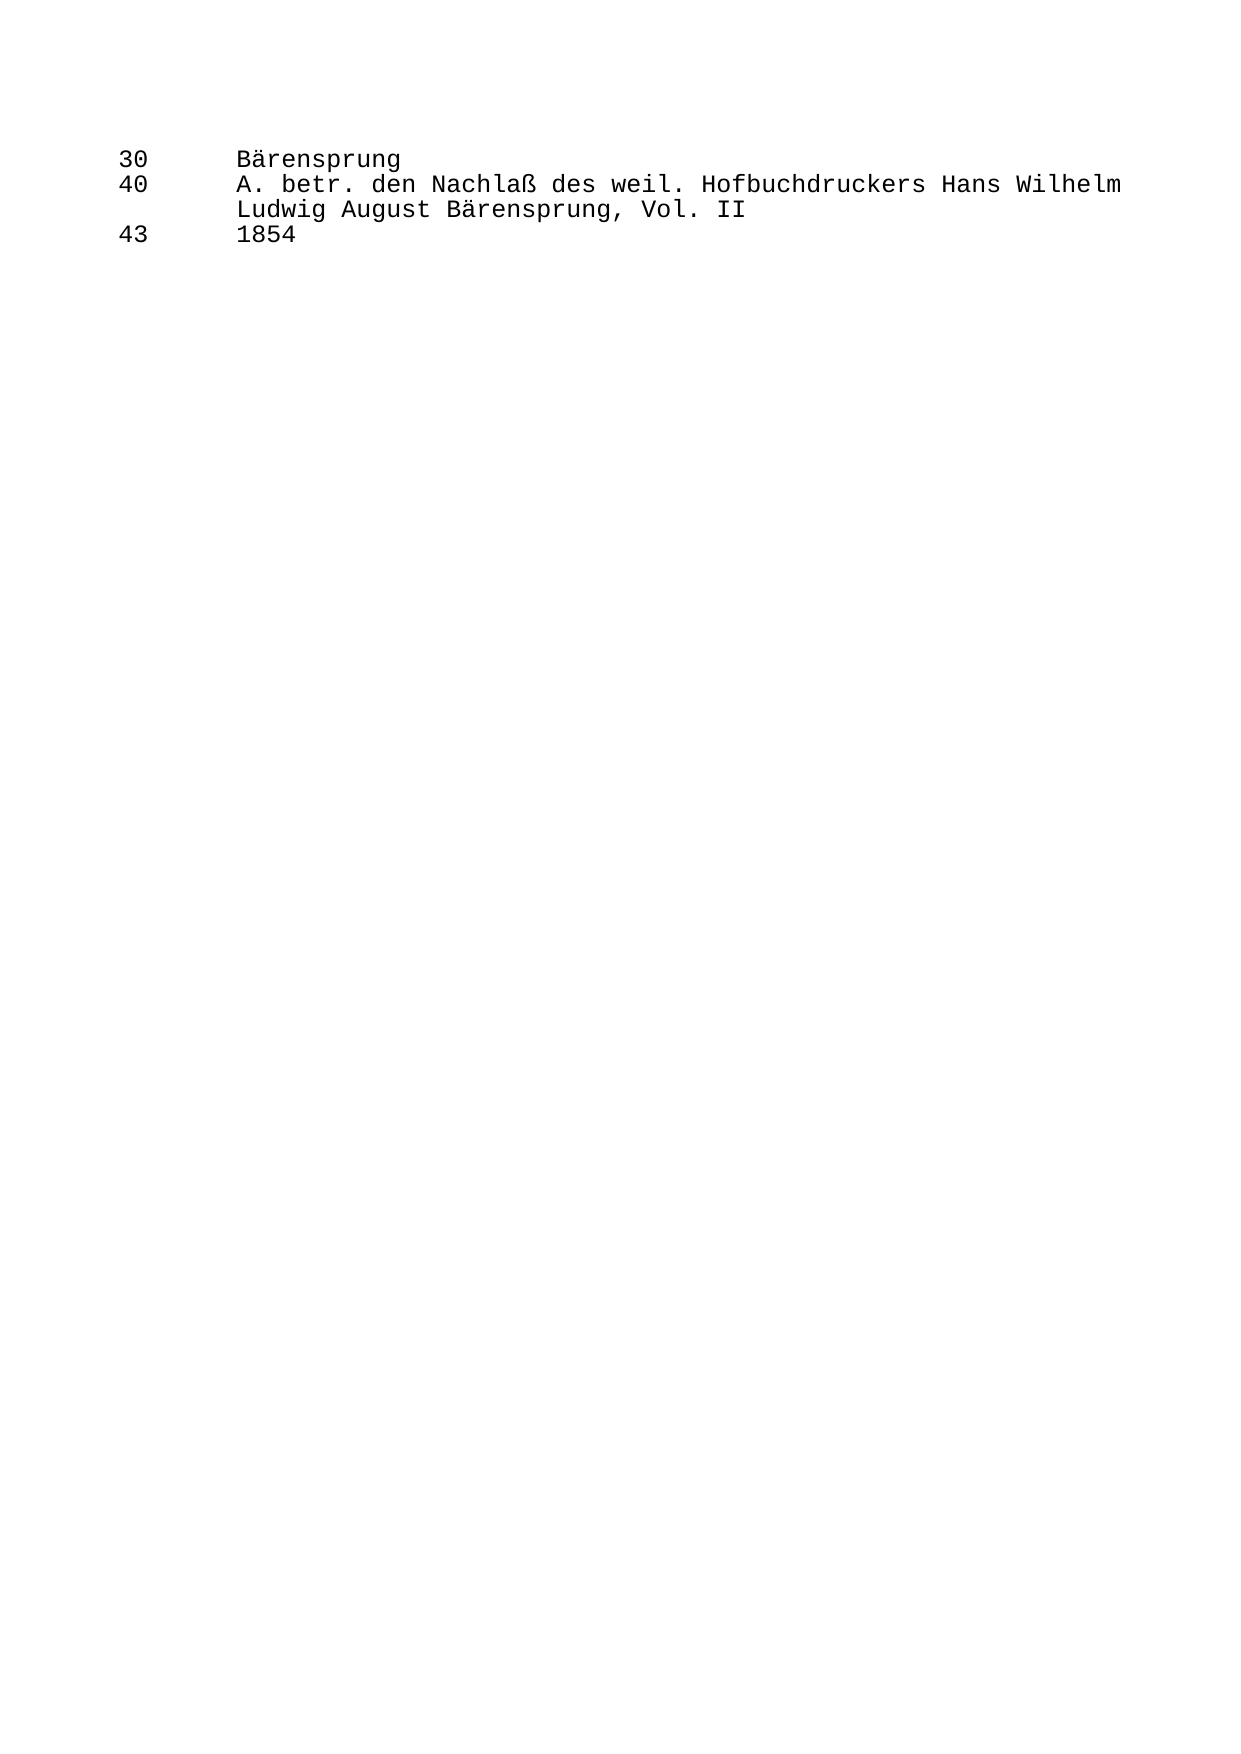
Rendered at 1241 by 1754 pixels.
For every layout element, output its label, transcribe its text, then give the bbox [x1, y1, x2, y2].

text 30 Bärensprung [118, 148, 1122, 173]
text 40 A. betr. den Nachlaß des weil. p[5{s[Hofbuchdrucker]s}s 2{Hans Wilhelm Ludwig August} 1{Bärensprung}]p, Vol. II [118, 173, 1122, 223]
text 43 1854 [118, 223, 1122, 248]
